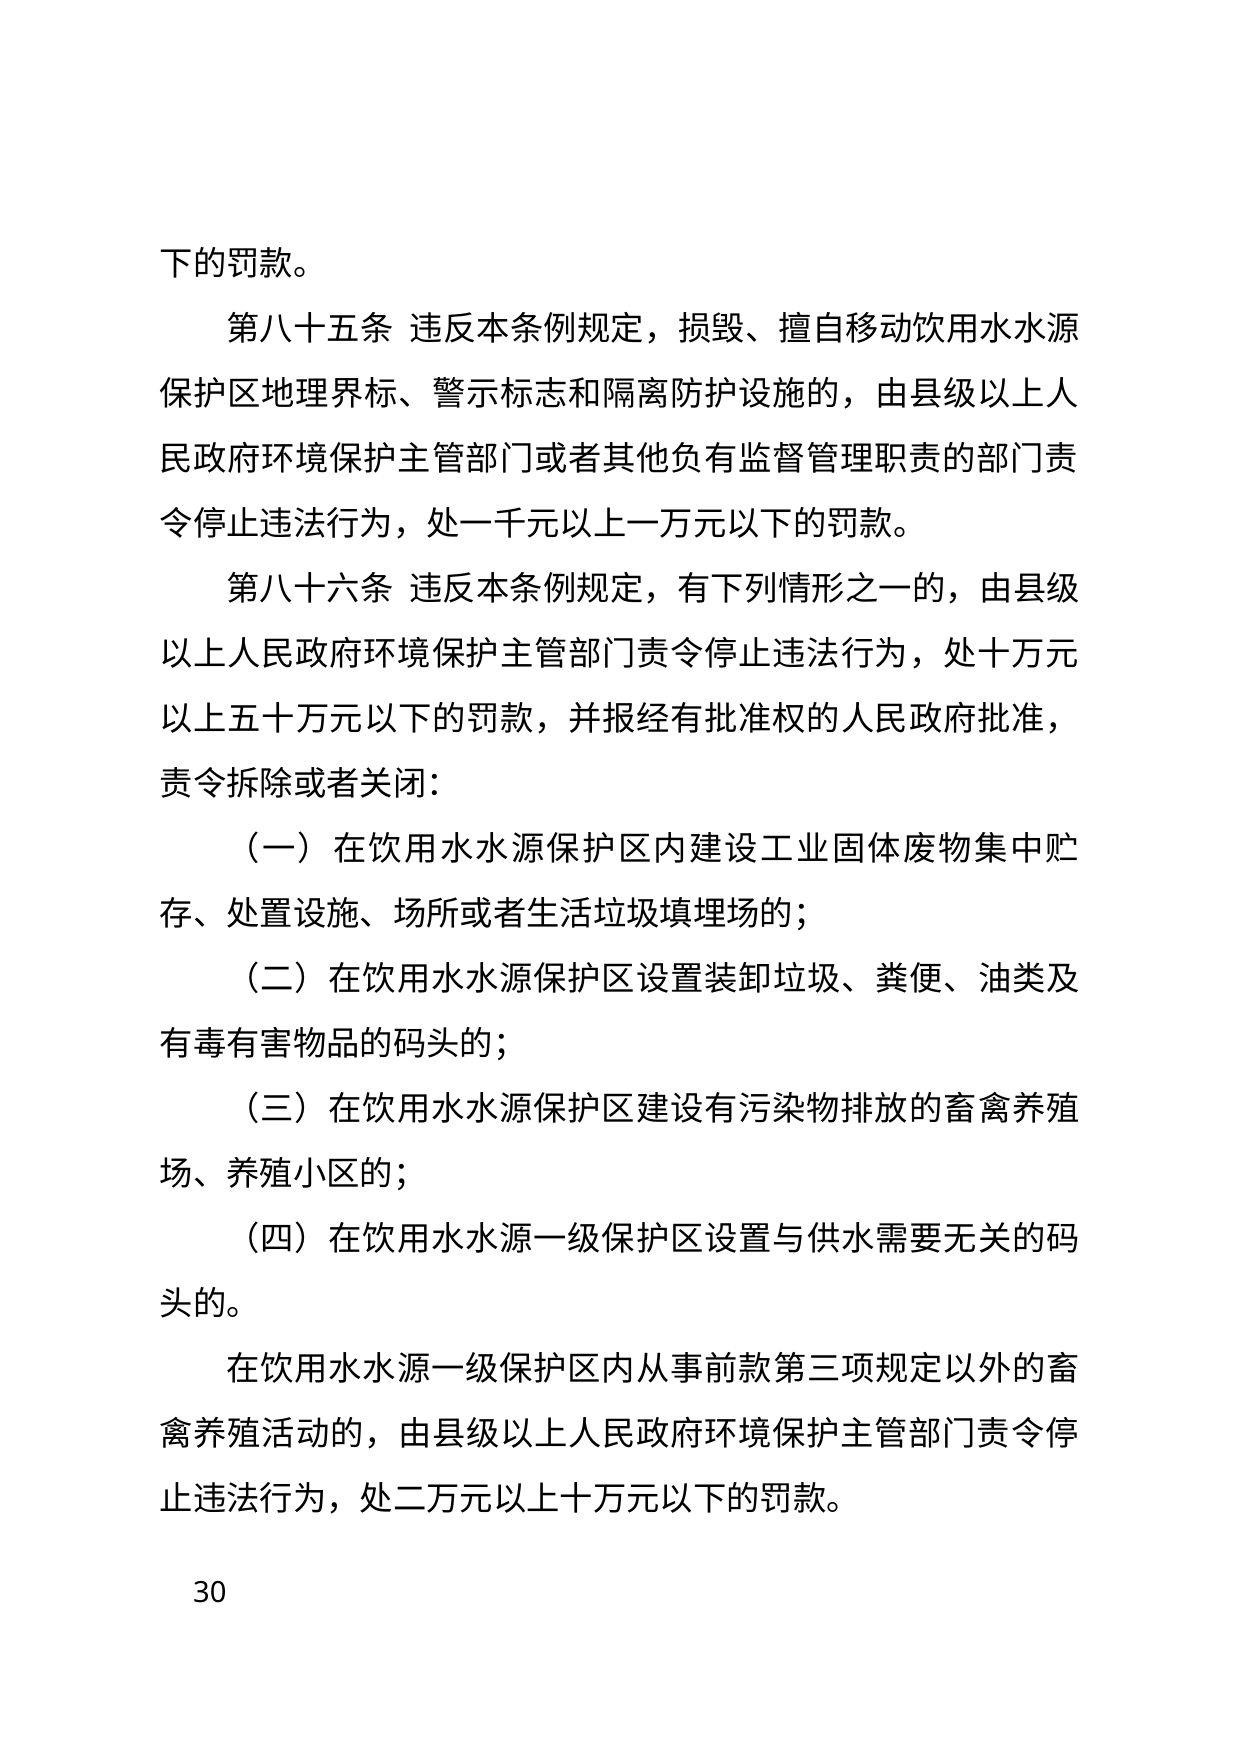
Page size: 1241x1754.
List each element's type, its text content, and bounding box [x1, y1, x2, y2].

text 第八十五条 违反本条例规定，损毁、擅自移动饮用水水源保护区地理界标、警示标志和隔离防护设施的，由县级以上人民政府环境保护主管部门或者其他负有监督管理职责的部门责令停止违法行为，处一千元以上一万元以下的罚款。 [159, 293, 1081, 553]
text （二）在饮用水水源保护区设置装卸垃圾、粪便、油类及有毒有害物品的码头的； [159, 943, 1081, 1073]
text 在饮用水水源一级保护区内从事前款第三项规定以外的畜禽养殖活动的，由县级以上人民政府环境保护主管部门责令停止违法行为，处二万元以上十万元以下的罚款。 [159, 1333, 1081, 1528]
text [159, 228, 1081, 293]
text （四）在饮用水水源一级保护区设置与供水需要无关的码头的。 [159, 1203, 1081, 1333]
text （三）在饮用水水源保护区建设有污染物排放的畜禽养殖场、养殖小区的； [159, 1073, 1081, 1203]
text （一）在饮用水水源保护区内建设工业固体废物集中贮存、处置设施、场所或者生活垃圾填埋场的； [159, 813, 1081, 943]
text 第八十六条 违反本条例规定，有下列情形之一的，由县级以上人民政府环境保护主管部门责令停止违法行为，处十万元以上五十万元以下的罚款，并报经有批准权的人民政府批准，责令拆除或者关闭： [159, 553, 1081, 813]
